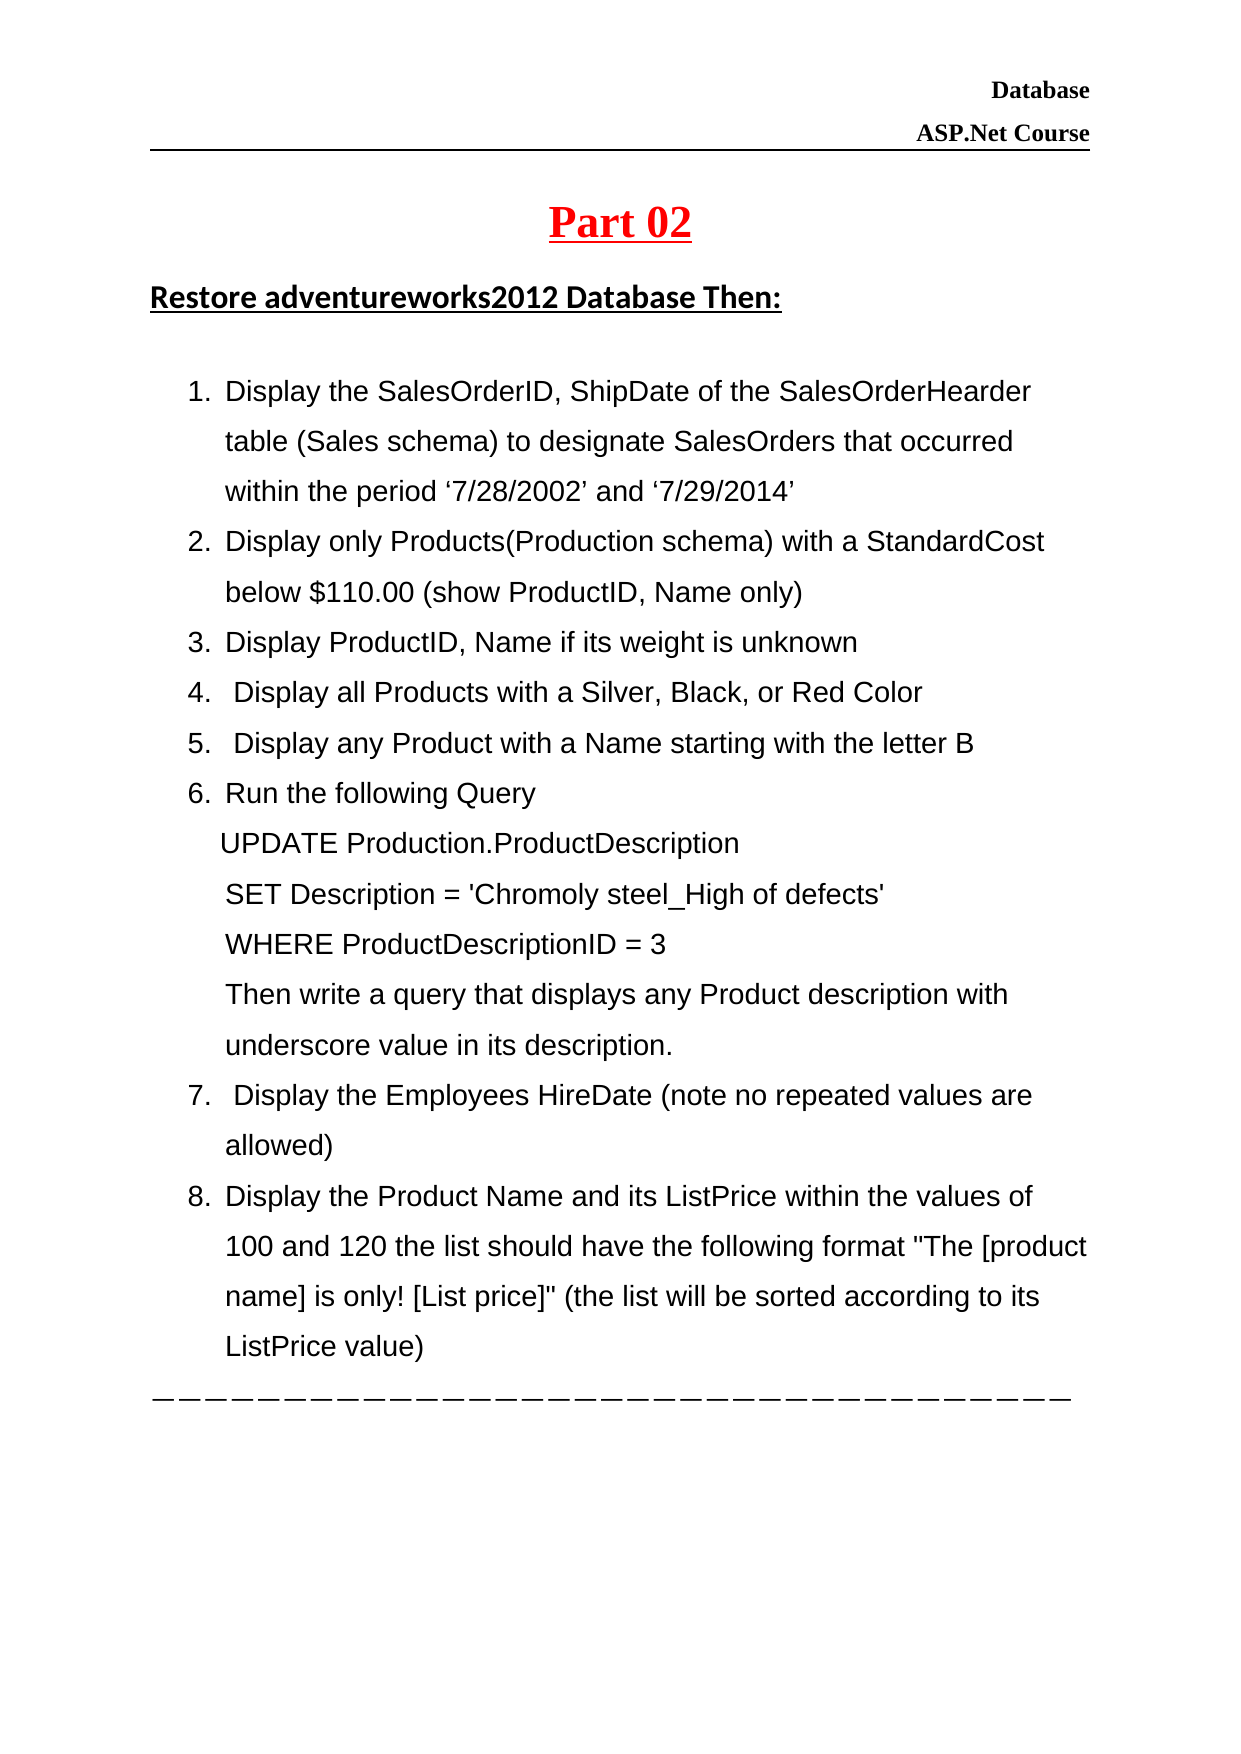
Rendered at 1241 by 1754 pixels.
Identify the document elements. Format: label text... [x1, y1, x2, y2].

list Display all Products with a Silver, Black, or Red Color [187, 675, 1090, 709]
list Display only Products(Production schema) with a StandardCost below $110.00 (show ProductID, Name only) [187, 524, 1090, 608]
text Part 02 [150, 195, 1090, 248]
text UPDATE Production.ProductDescription [187, 826, 1090, 860]
text Restore adventureworks2012 Database Then: [150, 276, 1090, 317]
text WHERE ProductDescriptionID = 3 [225, 927, 1090, 961]
list Run the following Query [187, 776, 1090, 809]
list Display the Employees HireDate (note no repeated values are allowed) [187, 1078, 1090, 1162]
list Display any Product with a Name starting with the letter B [187, 726, 1090, 759]
text SET Description = 'Chromoly steel_High of defects' [225, 877, 1090, 910]
list Display the Product Name and its ListPrice within the values of 100 and 120 the list should have the following format "The [product name] is only! [List price]" (the list will be sorted according to its ListPrice value) [187, 1178, 1090, 1363]
text Then write a query that displays any Product description with underscore value in its description. [225, 977, 1090, 1061]
list Display the SalesOrderID, ShipDate of the SalesOrderHearder table (Sales schema) to designate SalesOrders that occurred within the period ‘7/28/2002’ and ‘7/29/2014’ [187, 373, 1090, 508]
text ——————————————————————————————————— [150, 1380, 1090, 1415]
list Display ProductID, Name if its weight is unknown [187, 625, 1090, 659]
